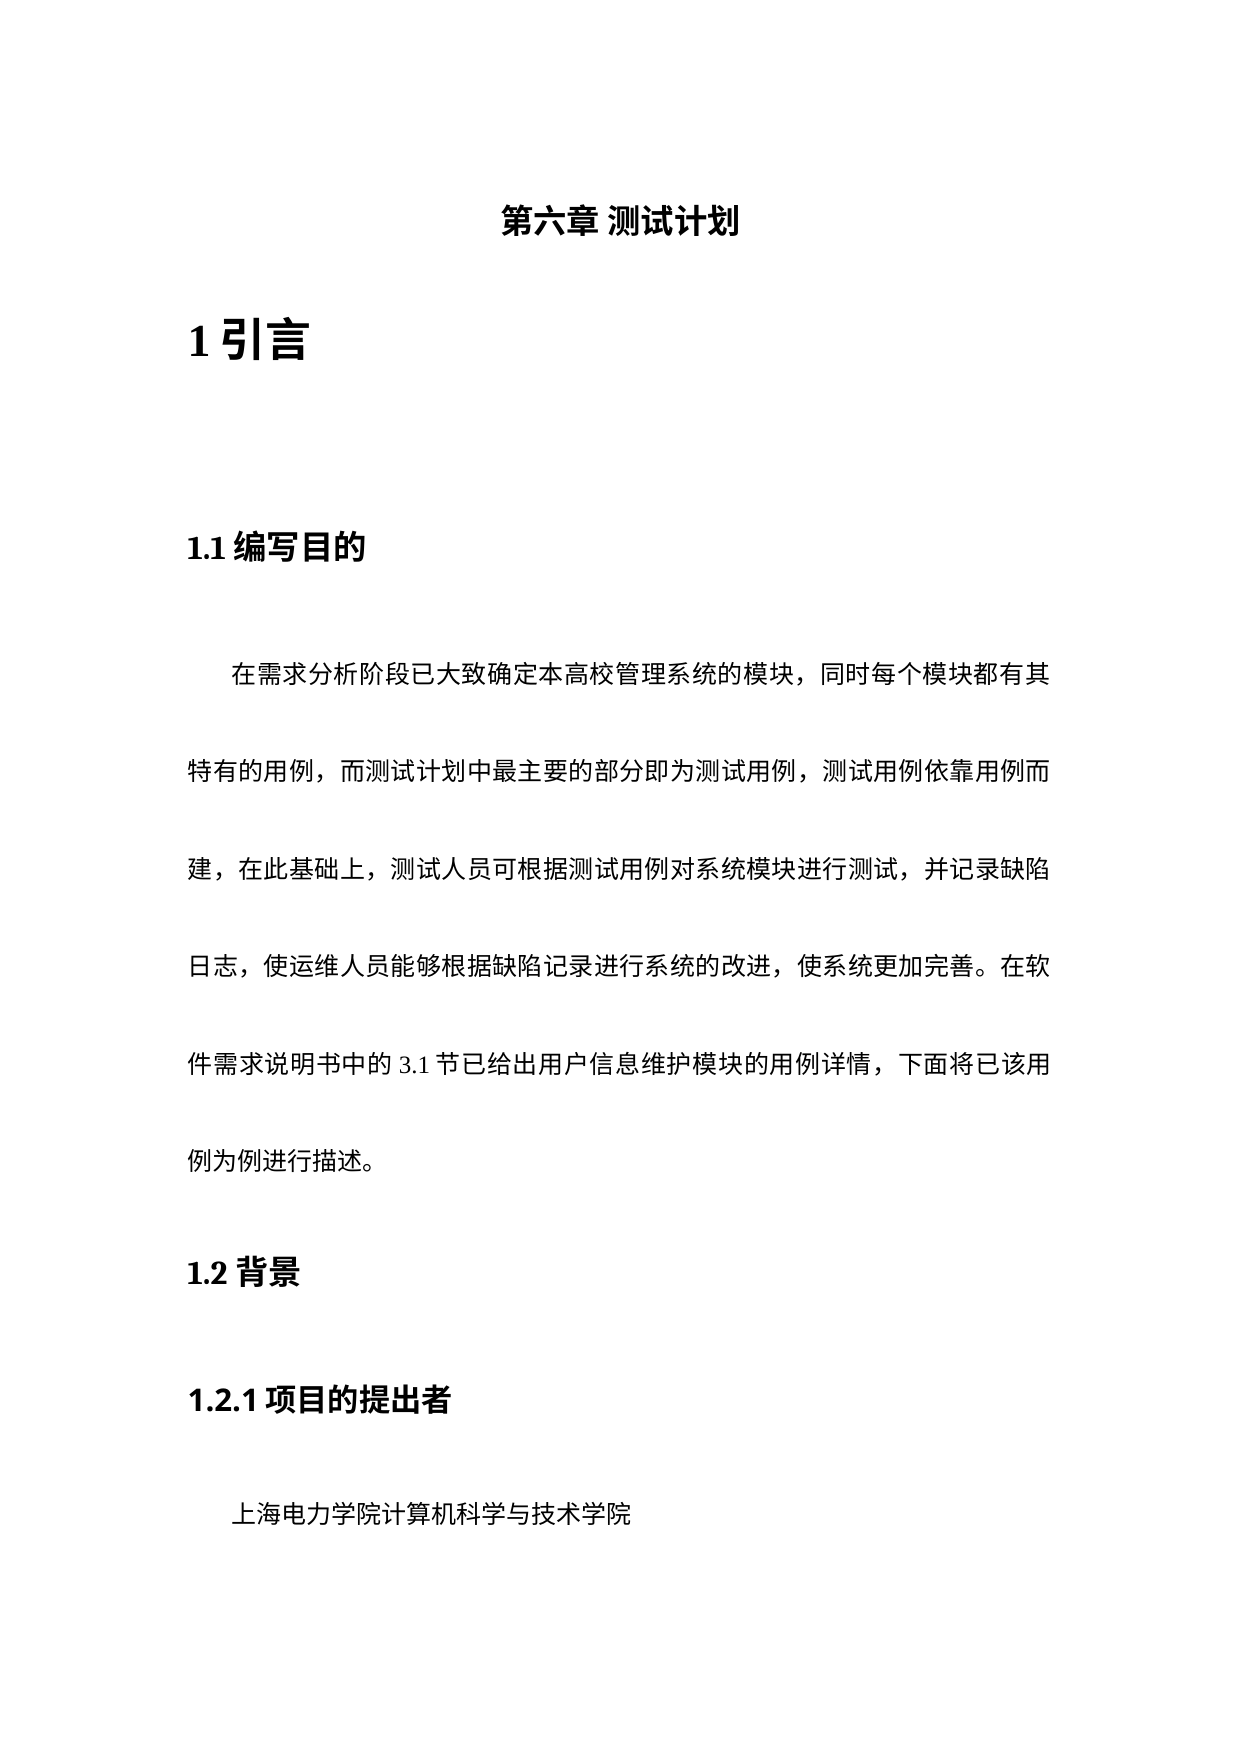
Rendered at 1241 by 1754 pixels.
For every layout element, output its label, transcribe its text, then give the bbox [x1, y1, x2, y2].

title 第六章 测试计划 [187, 187, 1053, 252]
text 在需求分析阶段已大致确定本高校管理系统的模块，同时每个模块都有其特有的用例，而测试计划中最主要的部分即为测试用例，测试用例依靠用例而建，在此基础上，测试人员可根据测试用例对系统模块进行测试，并记录缺陷日志，使运维人员能够根据缺陷记录进行系统的改进，使系统更加完善。在软件需求说明书中的3.1节已给出用户信息维护模块的用例详情，下面将已该用例为例进行描述。 [187, 640, 1053, 1192]
subtitle 1.1 编写目的 [187, 513, 1053, 578]
text 上海电力学院计算机科学与技术学院 [231, 1480, 1053, 1545]
subtitle 1.2.1项目的提出者 [187, 1365, 1053, 1430]
subtitle 1引言 [187, 287, 1053, 385]
subtitle 1.2 背景 [187, 1238, 1053, 1303]
